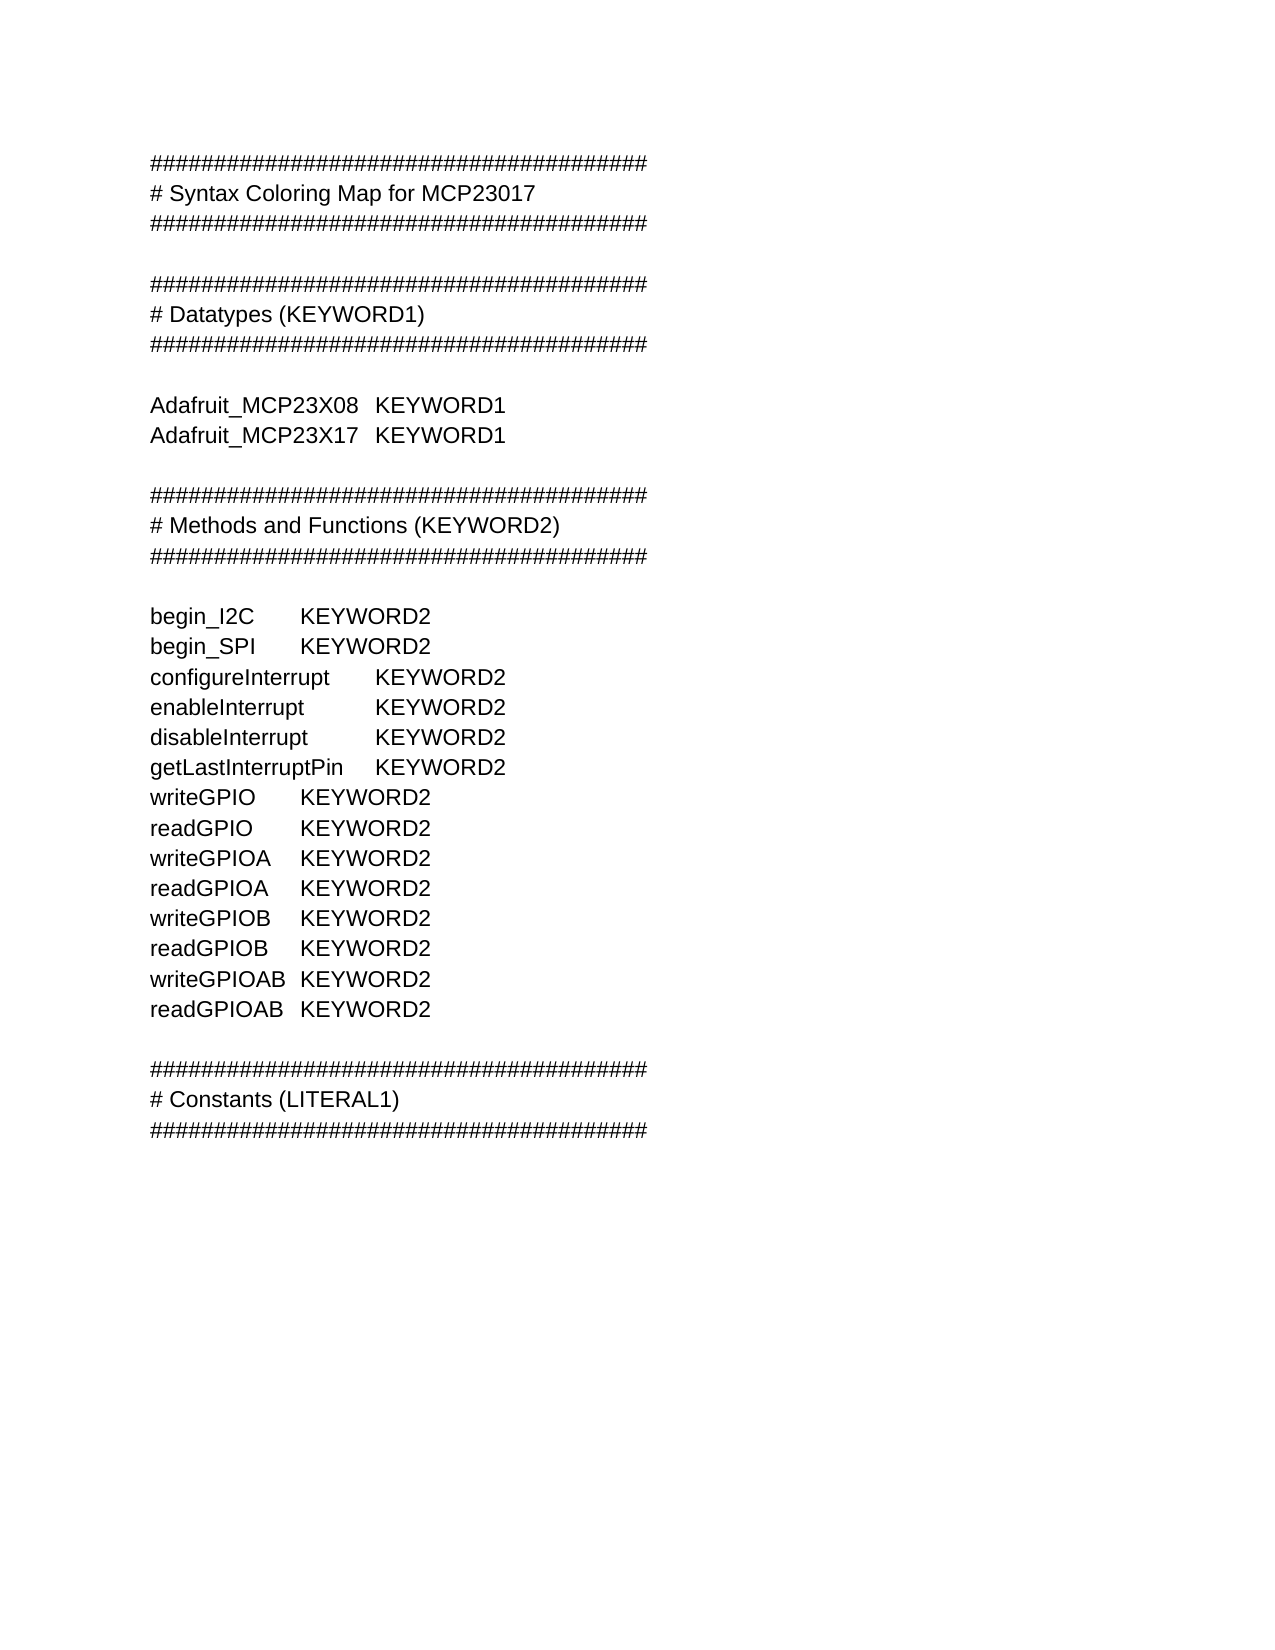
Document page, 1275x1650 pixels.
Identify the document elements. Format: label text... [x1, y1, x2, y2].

text Adafruit_MCP23X17 KEYWORD1 [150, 422, 1125, 448]
text ####################################### [150, 210, 1125, 237]
text ####################################### [150, 543, 1125, 569]
text Adafruit_MCP23X08 KEYWORD1 [150, 392, 1125, 418]
text enableInterrupt KEYWORD2 [150, 694, 1125, 720]
text readGPIOB KEYWORD2 [150, 935, 1125, 962]
text writeGPIO KEYWORD2 [150, 784, 1125, 811]
text begin_SPI KEYWORD2 [150, 633, 1125, 660]
text configureInterrupt KEYWORD2 [150, 663, 1125, 690]
text ####################################### [150, 1056, 1125, 1083]
text # Syntax Coloring Map for MCP23017 [150, 180, 1125, 207]
text # Methods and Functions (KEYWORD2) [150, 512, 1125, 539]
text ####################################### [150, 150, 1125, 176]
text # Constants (LITERAL1) [150, 1086, 1125, 1113]
text getLastInterruptPin KEYWORD2 [150, 754, 1125, 781]
text readGPIO KEYWORD2 [150, 814, 1125, 841]
text writeGPIOAB KEYWORD2 [150, 966, 1125, 992]
text ####################################### [150, 482, 1125, 509]
text writeGPIOB KEYWORD2 [150, 905, 1125, 932]
text readGPIOA KEYWORD2 [150, 875, 1125, 901]
text begin_I2C KEYWORD2 [150, 603, 1125, 629]
text disableInterrupt KEYWORD2 [150, 724, 1125, 750]
text ####################################### [150, 331, 1125, 358]
text readGPIOAB KEYWORD2 [150, 996, 1125, 1022]
text # Datatypes (KEYWORD1) [150, 301, 1125, 327]
text ####################################### [150, 1117, 1125, 1143]
text ####################################### [150, 271, 1125, 297]
text writeGPIOA KEYWORD2 [150, 845, 1125, 871]
